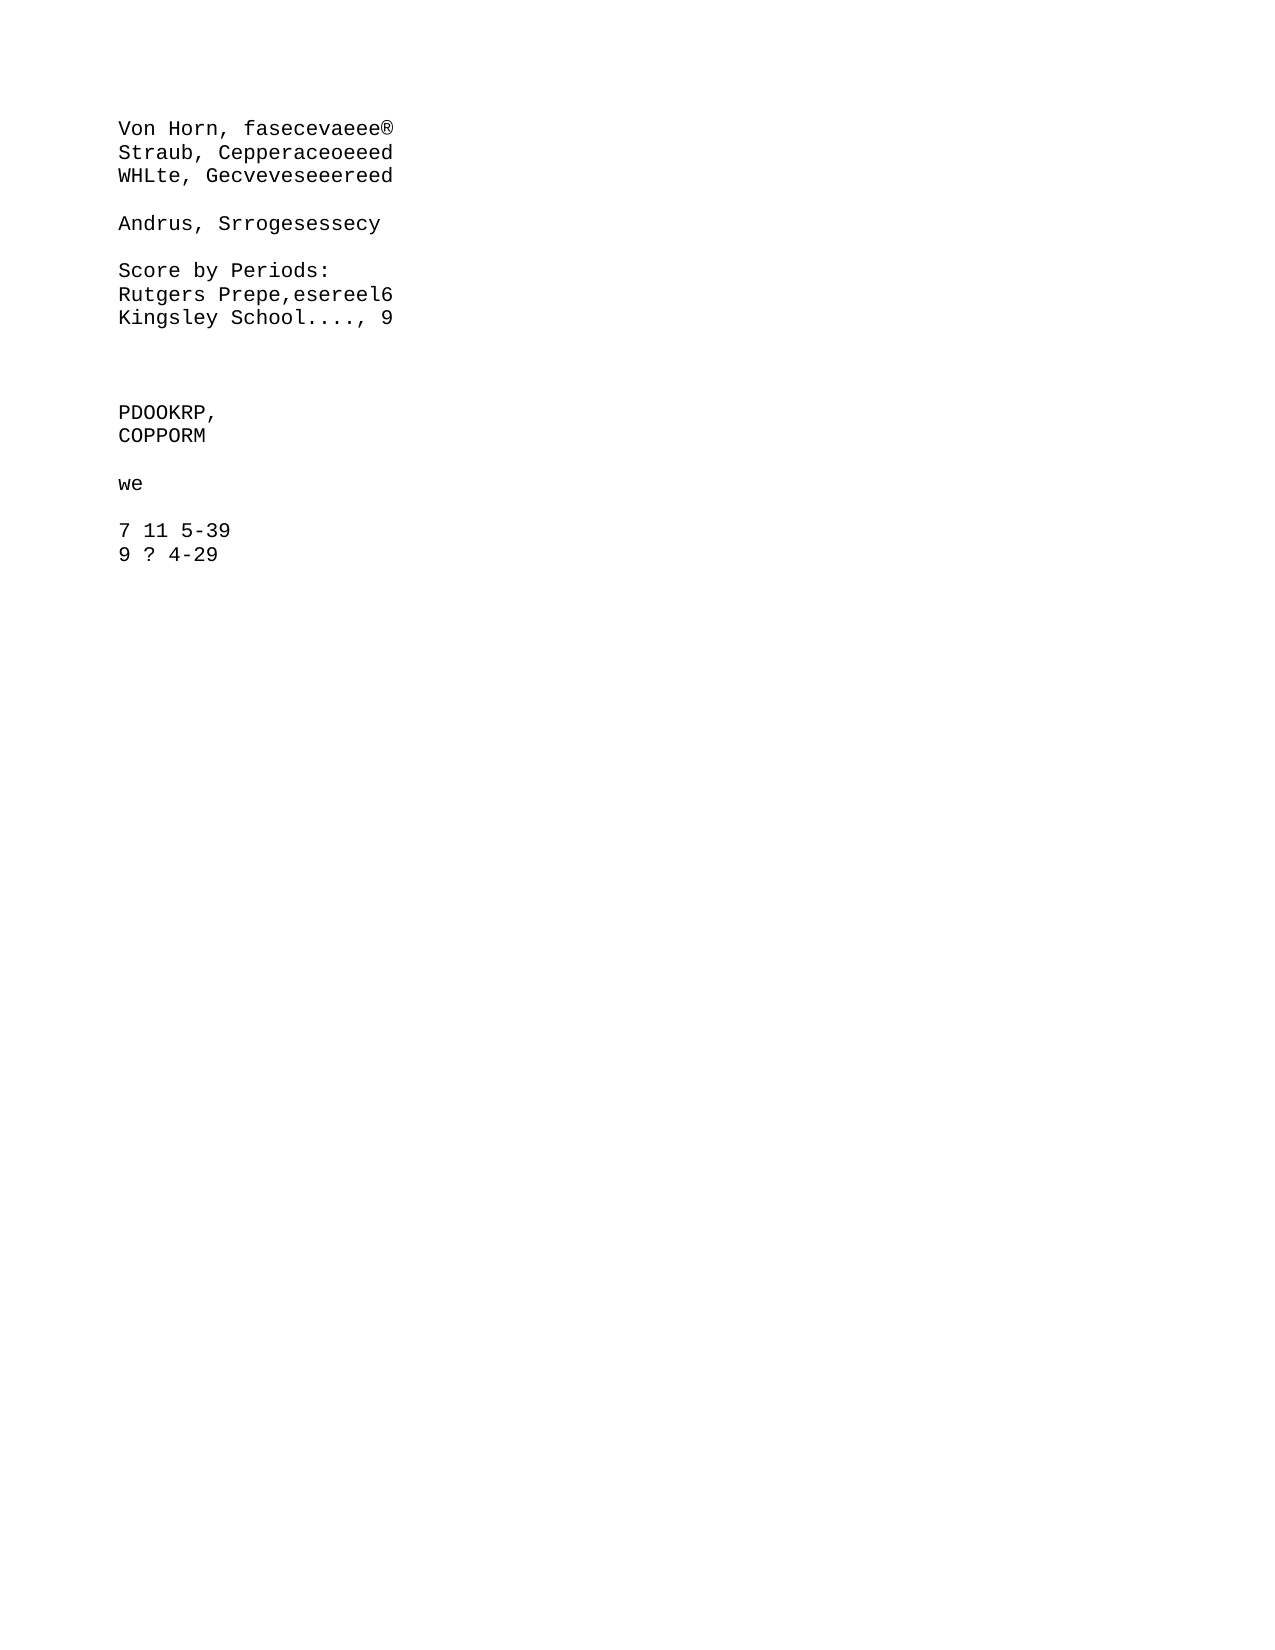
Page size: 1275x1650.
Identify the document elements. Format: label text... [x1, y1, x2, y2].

text Straub, Cepperaceoeeed [118, 142, 1157, 165]
text COPPORM [118, 426, 1157, 449]
text Rutgers Prepe,esereel6 [118, 284, 1157, 307]
text we [118, 473, 1157, 496]
text 9 ? 4-29 [118, 544, 1157, 567]
text 7 11 5-39 [118, 520, 1157, 544]
text WHLte, Gecveveseeereed [118, 165, 1157, 189]
text Andrus, Srrogesessecy [118, 213, 1157, 236]
text PDOOKRP, [118, 402, 1157, 426]
text Score by Periods: [118, 260, 1157, 284]
text Von Horn, fasecevaeee® [118, 118, 1157, 142]
text Kingsley School...., 9 [118, 307, 1157, 331]
